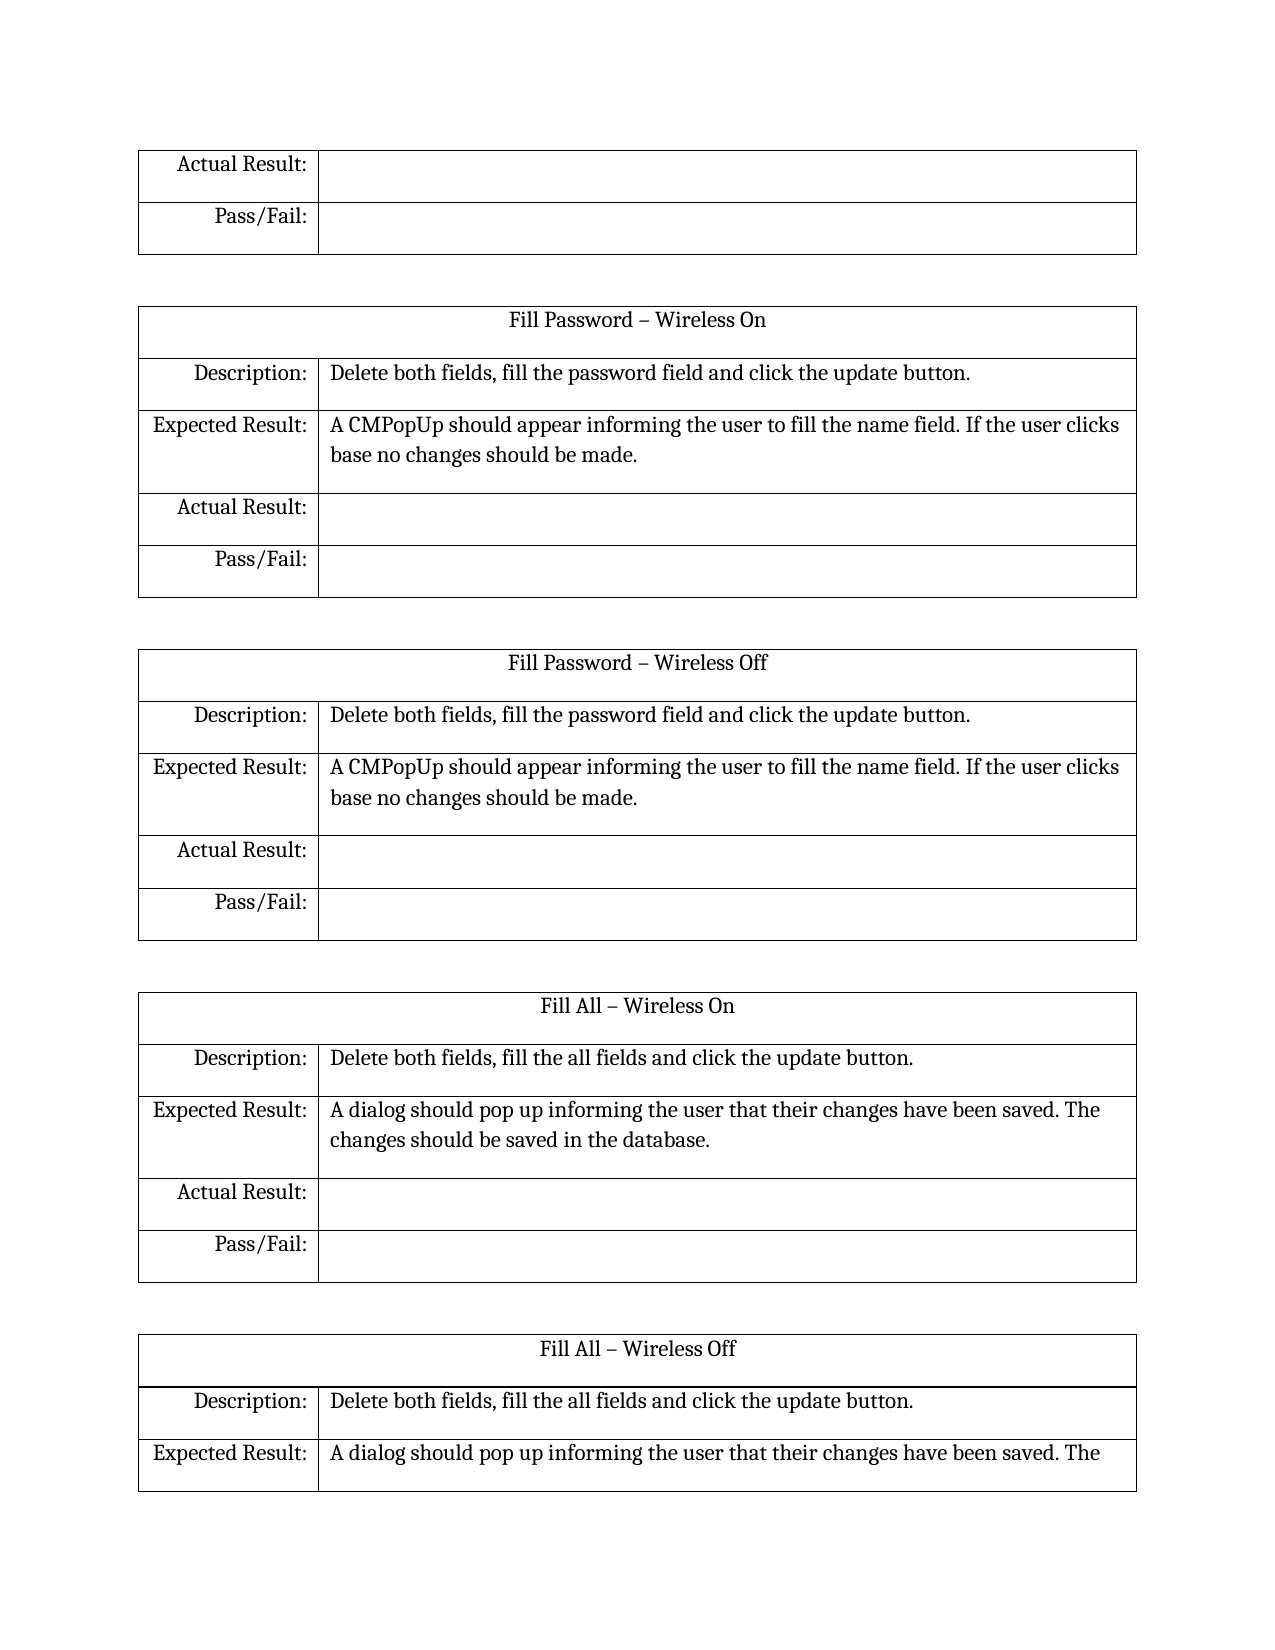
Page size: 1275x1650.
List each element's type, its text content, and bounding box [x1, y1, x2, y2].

table_cell Pass/Fail: [139, 889, 318, 939]
table_cell Actual Result: [139, 151, 318, 202]
table_cell Actual Result: [139, 494, 318, 545]
table_header Fill All – Wireless Off [139, 1335, 1136, 1386]
table_cell A dialog should pop up informing the user that their changes have been saved. The changes should be saved in the database. [319, 1440, 1136, 1491]
table_cell Pass/Fail: [139, 203, 318, 254]
table_cell Description: [139, 359, 318, 410]
table_cell Expected Result: [139, 1440, 318, 1491]
table_cell [319, 889, 1136, 939]
table_cell Expected Result: [139, 754, 318, 835]
table_cell [319, 1179, 1136, 1230]
table_cell [319, 494, 1136, 545]
table_cell [319, 1231, 1136, 1282]
table_cell [319, 836, 1136, 887]
table_cell Description: [139, 1388, 318, 1438]
table_cell A CMPopUp should appear informing the user to fill the name field. If the user clicks base no changes should be made. [319, 411, 1136, 493]
table_cell Expected Result: [139, 411, 318, 493]
table_cell Actual Result: [139, 1179, 318, 1230]
table_cell Actual Result: [139, 836, 318, 887]
table_cell A CMPopUp should appear informing the user to fill the name field. If the user clicks base no changes should be made. [319, 754, 1136, 835]
table_cell Pass/Fail: [139, 546, 318, 597]
table_cell Delete both fields, fill the all fields and click the update button. [319, 1045, 1136, 1096]
table_cell Delete both fields, fill the all fields and click the update button. [319, 1388, 1136, 1438]
table_cell Description: [139, 1045, 318, 1096]
table_cell Delete both fields, fill the password field and click the update button. [319, 359, 1136, 410]
table_cell [319, 546, 1136, 597]
table_cell [319, 203, 1136, 254]
table_cell [319, 151, 1136, 202]
table_cell Pass/Fail: [139, 1231, 318, 1282]
table_cell A dialog should pop up informing the user that their changes have been saved. The changes should be saved in the database. [319, 1097, 1136, 1178]
table_header Fill All – Wireless On [139, 993, 1136, 1044]
table_cell Description: [139, 702, 318, 753]
table_header Fill Password – Wireless Off [139, 650, 1136, 701]
table_cell Delete both fields, fill the password field and click the update button. [319, 702, 1136, 753]
table_cell Expected Result: [139, 1097, 318, 1178]
table_header Fill Password – Wireless On [139, 307, 1136, 358]
